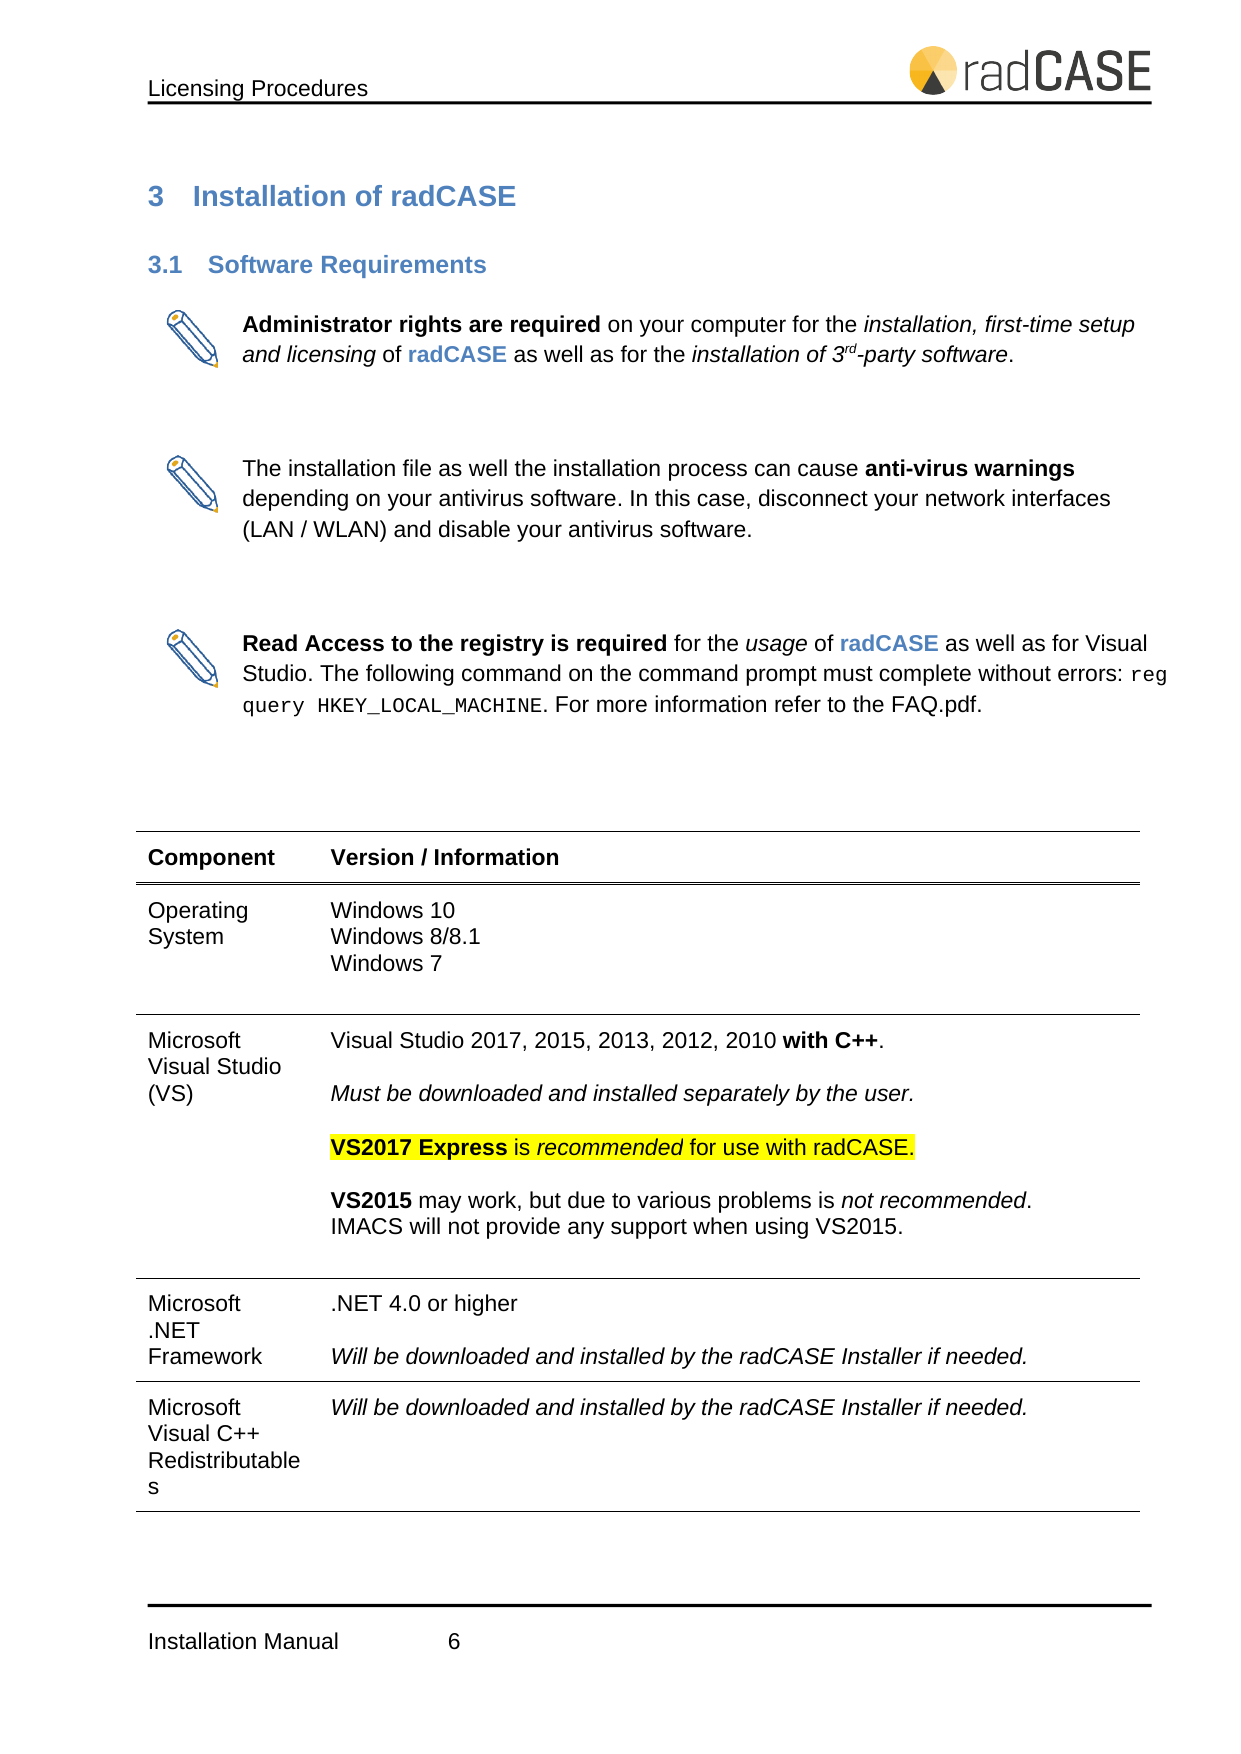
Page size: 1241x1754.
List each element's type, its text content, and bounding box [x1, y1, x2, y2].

table_header Version / Information [319, 832, 1140, 882]
table_cell Windows 10 Windows 8/8.1 Windows 7 [319, 885, 1140, 1014]
picture [166, 629, 218, 688]
table_cell Visual Studio 2017, 2015, 2013, 2012, 2010 with C++. Must be downloaded and installed separately by the user. VS2017 Express is recommended for use with radCASE. VS2015 may work, but due to various problems is not recommended. IMACS will not provide any support when using VS2015. [319, 1015, 1140, 1277]
picture [166, 310, 218, 368]
table_cell Will be downloaded and installed by the radCASE Installer if needed. [319, 1382, 1140, 1511]
table_header Component [136, 832, 319, 882]
table_cell Operating System [136, 885, 319, 1014]
table_header Read Access to the registry is required for the usage of radCASE as well as for Visual Studio. The following command on the command prompt must complete without errors: reg query HKEY_LOCAL_MACHINE. For more information refer to the FAQ.pdf. [231, 624, 1188, 750]
subtitle Installation of radCASE [148, 179, 1152, 213]
table_cell .NET 4.0 or higher Will be downloaded and installed by the radCASE Installer if needed. [319, 1279, 1140, 1381]
table_header [154, 449, 231, 573]
table_header Administrator rights are required on your computer for the installation, first-time setup and licensing of radCASE as well as for the installation of 3rd-party software. [231, 304, 1188, 398]
table_cell Microsoft Visual C++ Redistributables [136, 1382, 319, 1511]
table_cell Microsoft .NET Framework [136, 1279, 319, 1381]
picture [166, 455, 218, 513]
picture [909, 46, 1151, 95]
table_header [154, 624, 231, 750]
table_cell Microsoft Visual Studio (VS) [136, 1015, 319, 1277]
table_header The installation file as well the installation process can cause anti-virus warnings depending on your antivirus software. In this case, disconnect your network interfaces (LAN / WLAN) and disable your antivirus software. [231, 449, 1188, 573]
subtitle Software Requirements [148, 250, 1152, 279]
table_header [154, 304, 231, 398]
